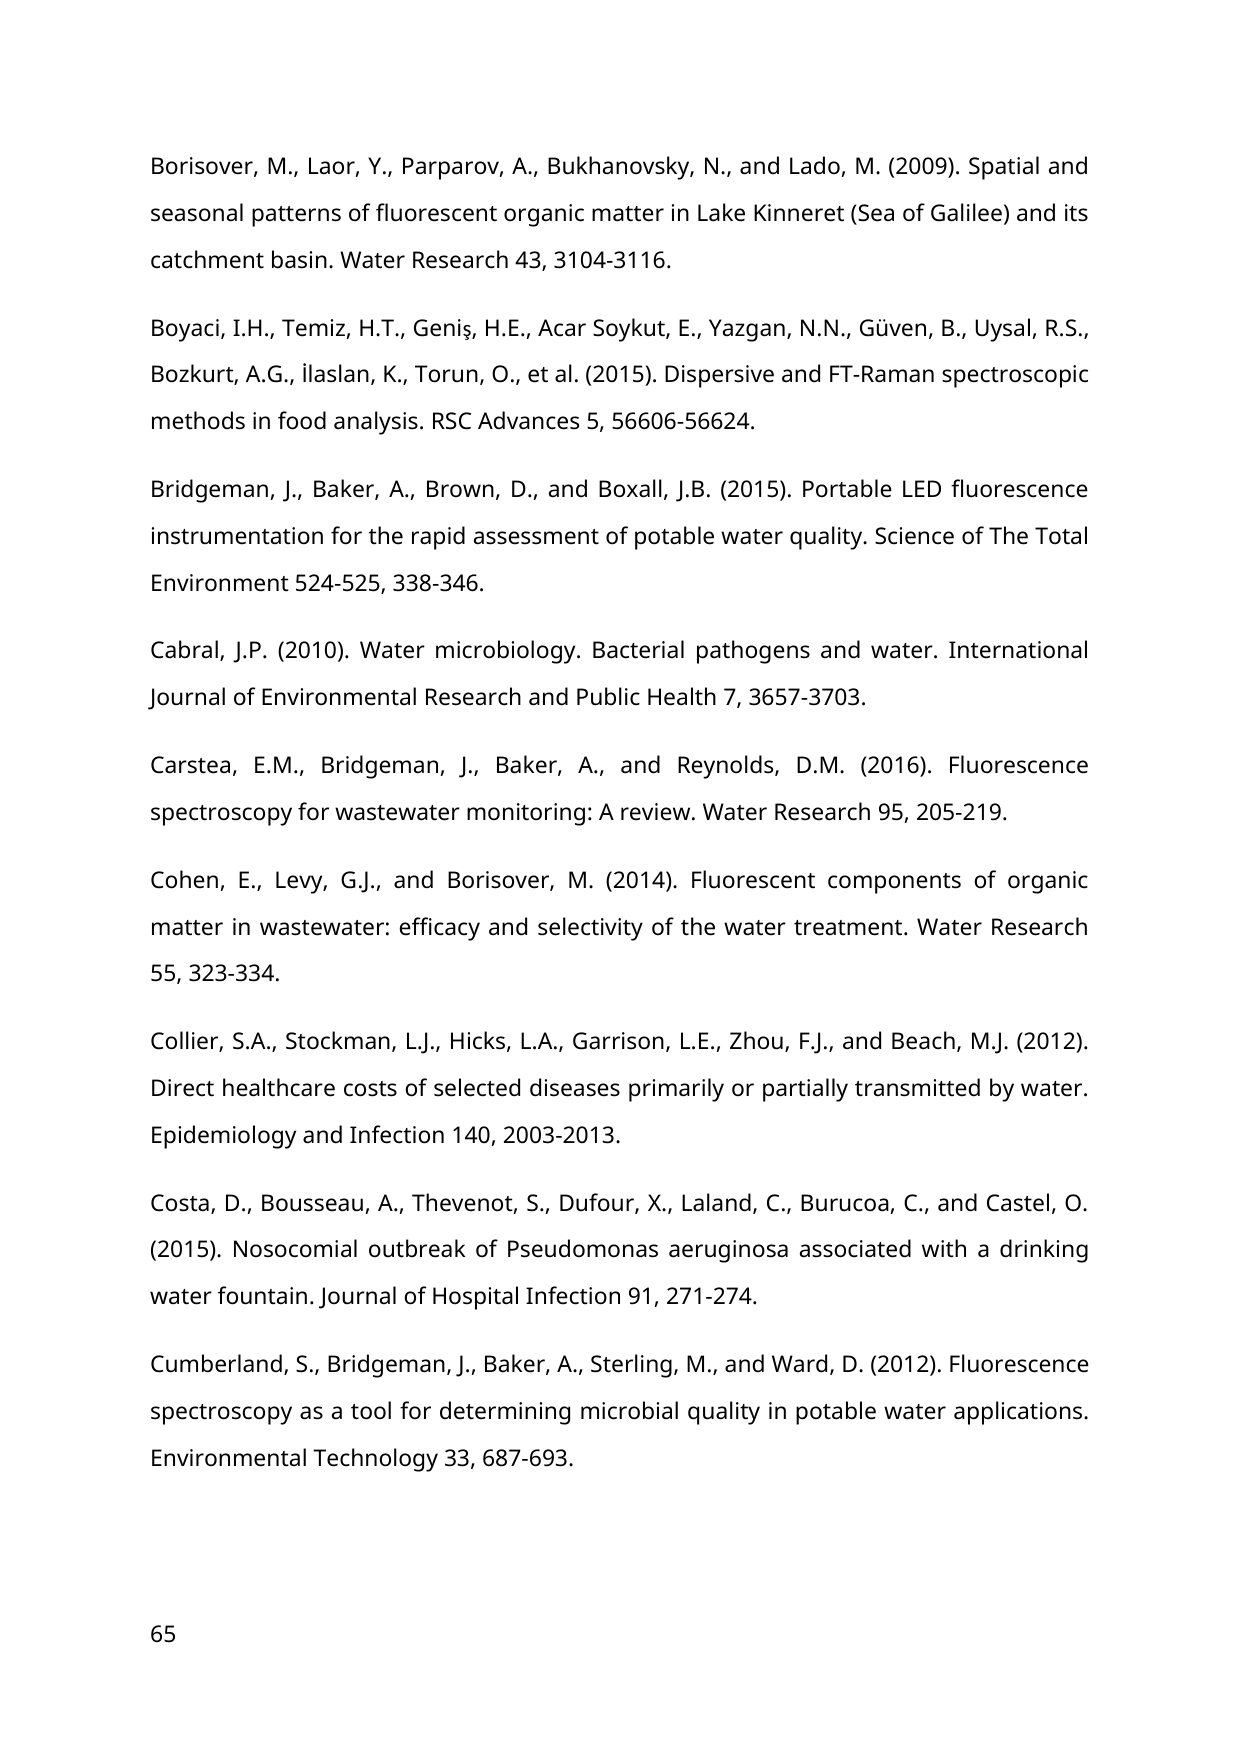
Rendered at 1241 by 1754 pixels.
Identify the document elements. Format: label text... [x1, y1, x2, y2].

text Cumberland, S., Bridgeman, J., Baker, A., Sterling, M., and Ward, D. (2012). Fluorescence spectroscopy as a tool for determining microbial quality in potable water applications. Environmental Technology 33, 687-693. [150, 1348, 1090, 1473]
text Bridgeman, J., Baker, A., Brown, D., and Boxall, J.B. (2015). Portable LED fluorescence instrumentation for the rapid assessment of potable water quality. Science of The Total Environment 524-525, 338-346. [150, 473, 1090, 598]
text Borisover, M., Laor, Y., Parparov, A., Bukhanovsky, N., and Lado, M. (2009). Spatial and seasonal patterns of fluorescent organic matter in Lake Kinneret (Sea of Galilee) and its catchment basin. Water Research 43, 3104-3116. [150, 150, 1090, 275]
text Carstea, E.M., Bridgeman, J., Baker, A., and Reynolds, D.M. (2016). Fluorescence spectroscopy for wastewater monitoring: A review. Water Research 95, 205-219. [150, 749, 1090, 827]
text Costa, D., Bousseau, A., Thevenot, S., Dufour, X., Laland, C., Burucoa, C., and Castel, O. (2015). Nosocomial outbreak of Pseudomonas aeruginosa associated with a drinking water fountain. Journal of Hospital Infection 91, 271-274. [150, 1186, 1090, 1311]
text Collier, S.A., Stockman, L.J., Hicks, L.A., Garrison, L.E., Zhou, F.J., and Beach, M.J. (2012). Direct healthcare costs of selected diseases primarily or partially transmitted by water. Epidemiology and Infection 140, 2003-2013. [150, 1025, 1090, 1150]
text Boyaci, I.H., Temiz, H.T., Geniş, H.E., Acar Soykut, E., Yazgan, N.N., Güven, B., Uysal, R.S., Bozkurt, A.G., İlaslan, K., Torun, O., et al. (2015). Dispersive and FT-Raman spectroscopic methods in food analysis. RSC Advances 5, 56606-56624. [150, 311, 1090, 436]
text Cabral, J.P. (2010). Water microbiology. Bacterial pathogens and water. International Journal of Environmental Research and Public Health 7, 3657-3703. [150, 634, 1090, 712]
text Cohen, E., Levy, G.J., and Borisover, M. (2014). Fluorescent components of organic matter in wastewater: efficacy and selectivity of the water treatment. Water Research 55, 323-334. [150, 863, 1090, 988]
